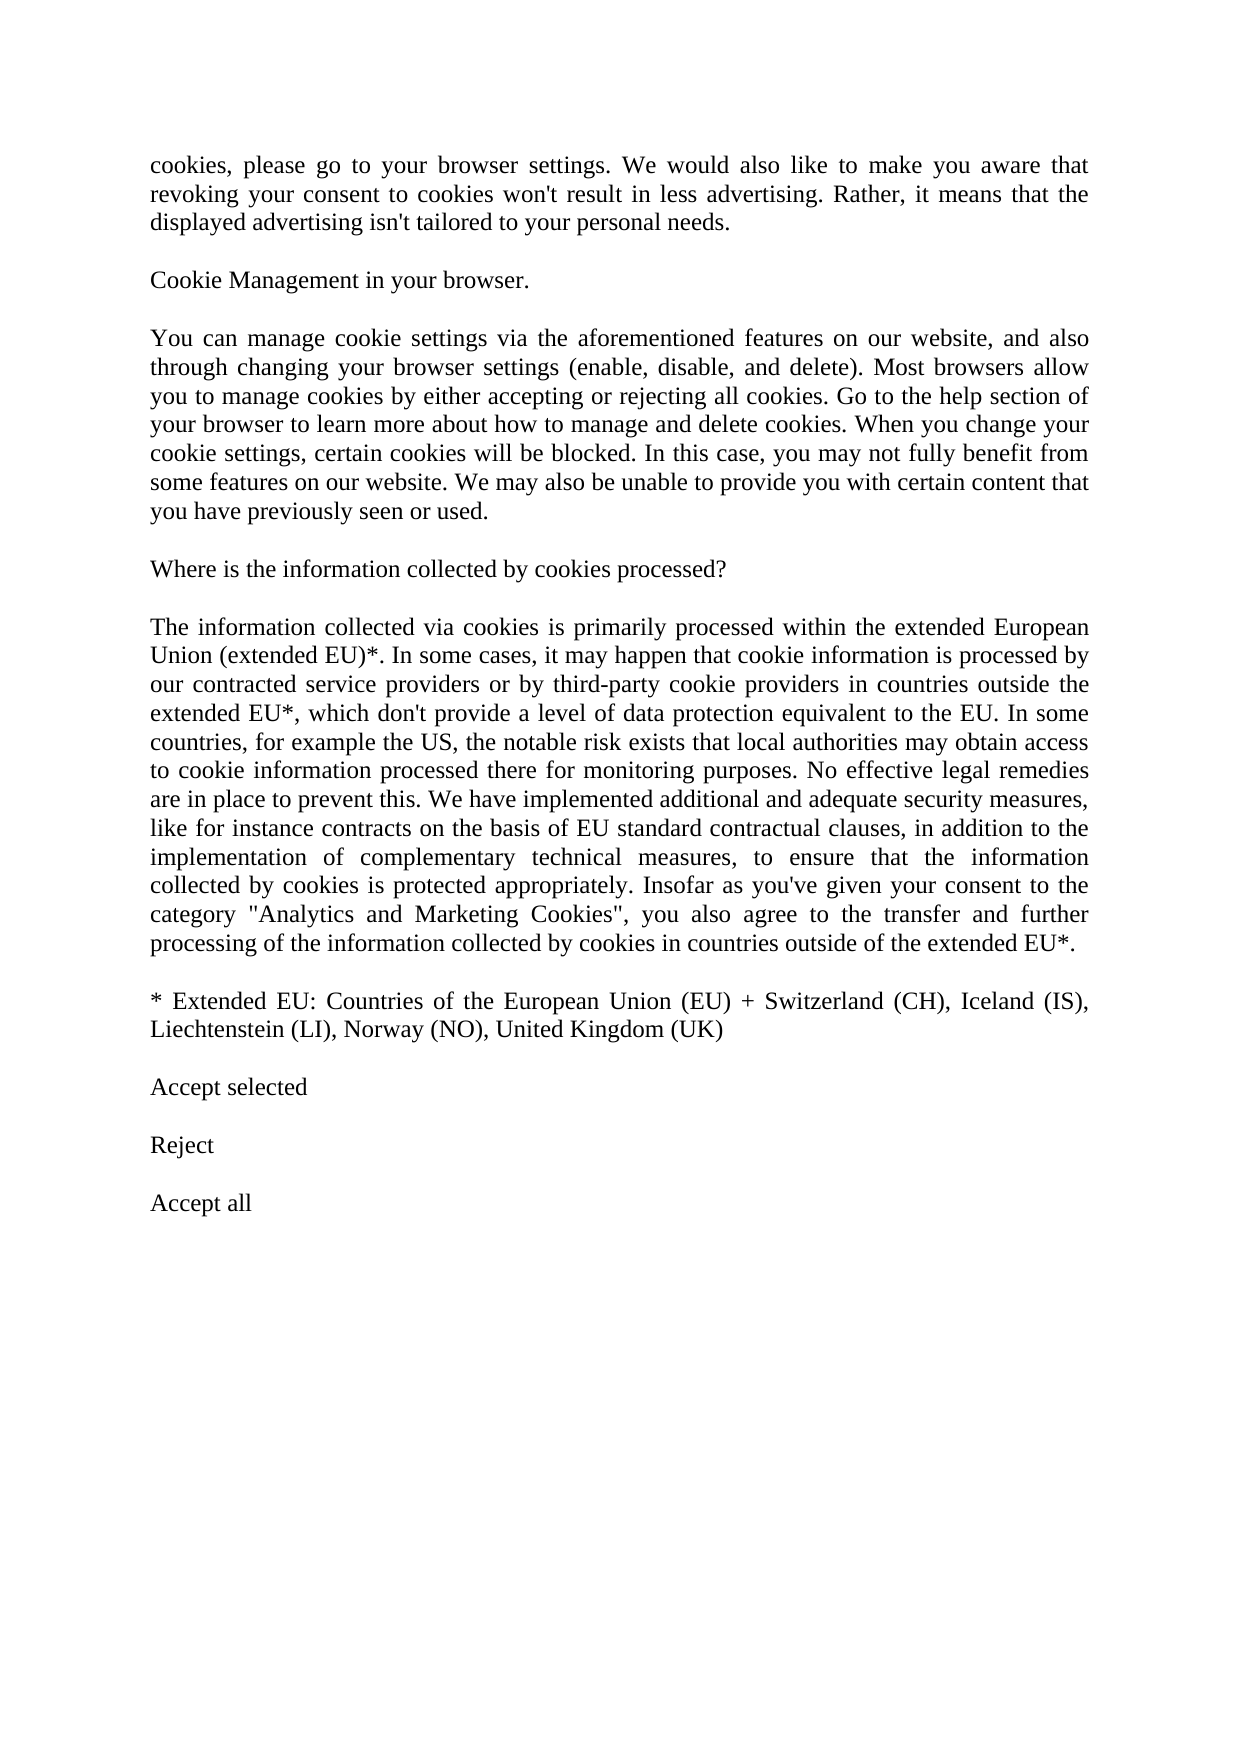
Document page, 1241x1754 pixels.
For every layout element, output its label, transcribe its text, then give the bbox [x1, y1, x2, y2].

text Cookie Management in your browser. [150, 265, 1090, 294]
text Reject [150, 1130, 1090, 1159]
text Accept all [150, 1188, 1090, 1217]
text Accept selected [150, 1072, 1090, 1101]
text The information collected via cookies is primarily processed within the extended European Union (extended EU)*. In some cases, it may happen that cookie information is processed by our contracted service providers or by third-party cookie providers in countries outside the extended EU*, which don't provide a level of data protection equivalent to the EU. In some countries, for example the US, the notable risk exists that local authorities may obtain access to cookie information processed there for monitoring purposes. No effective legal remedies are in place to prevent this. We have implemented additional and adequate security measures, like for instance contracts on the basis of EU standard contractual clauses, in addition to the implementation of complementary technical measures, to ensure that the information collected by cookies is protected appropriately. Insofar as you've given your consent to the category "Analytics and Marketing Cookies", you also agree to the transfer and further processing of the information collected by cookies in countries outside of the extended EU*. [150, 612, 1090, 957]
text You can manage cookie settings via the aforementioned features on our website, and also through changing your browser settings (enable, disable, and delete). Most browsers allow you to manage cookies by either accepting or rejecting all cookies. Go to the help section of your browser to learn more about how to manage and delete cookies. When you change your cookie settings, certain cookies will be blocked. In this case, you may not fully benefit from some features on our website. We may also be unable to provide you with certain content that you have previously seen or used. [150, 323, 1090, 524]
text Where is the information collected by cookies processed? [150, 554, 1090, 582]
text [150, 150, 1090, 236]
text * Extended EU: Countries of the European Union (EU) + Switzerland (CH), Iceland (IS), Liechtenstein (LI), Norway (NO), United Kingdom (UK) [150, 986, 1090, 1043]
